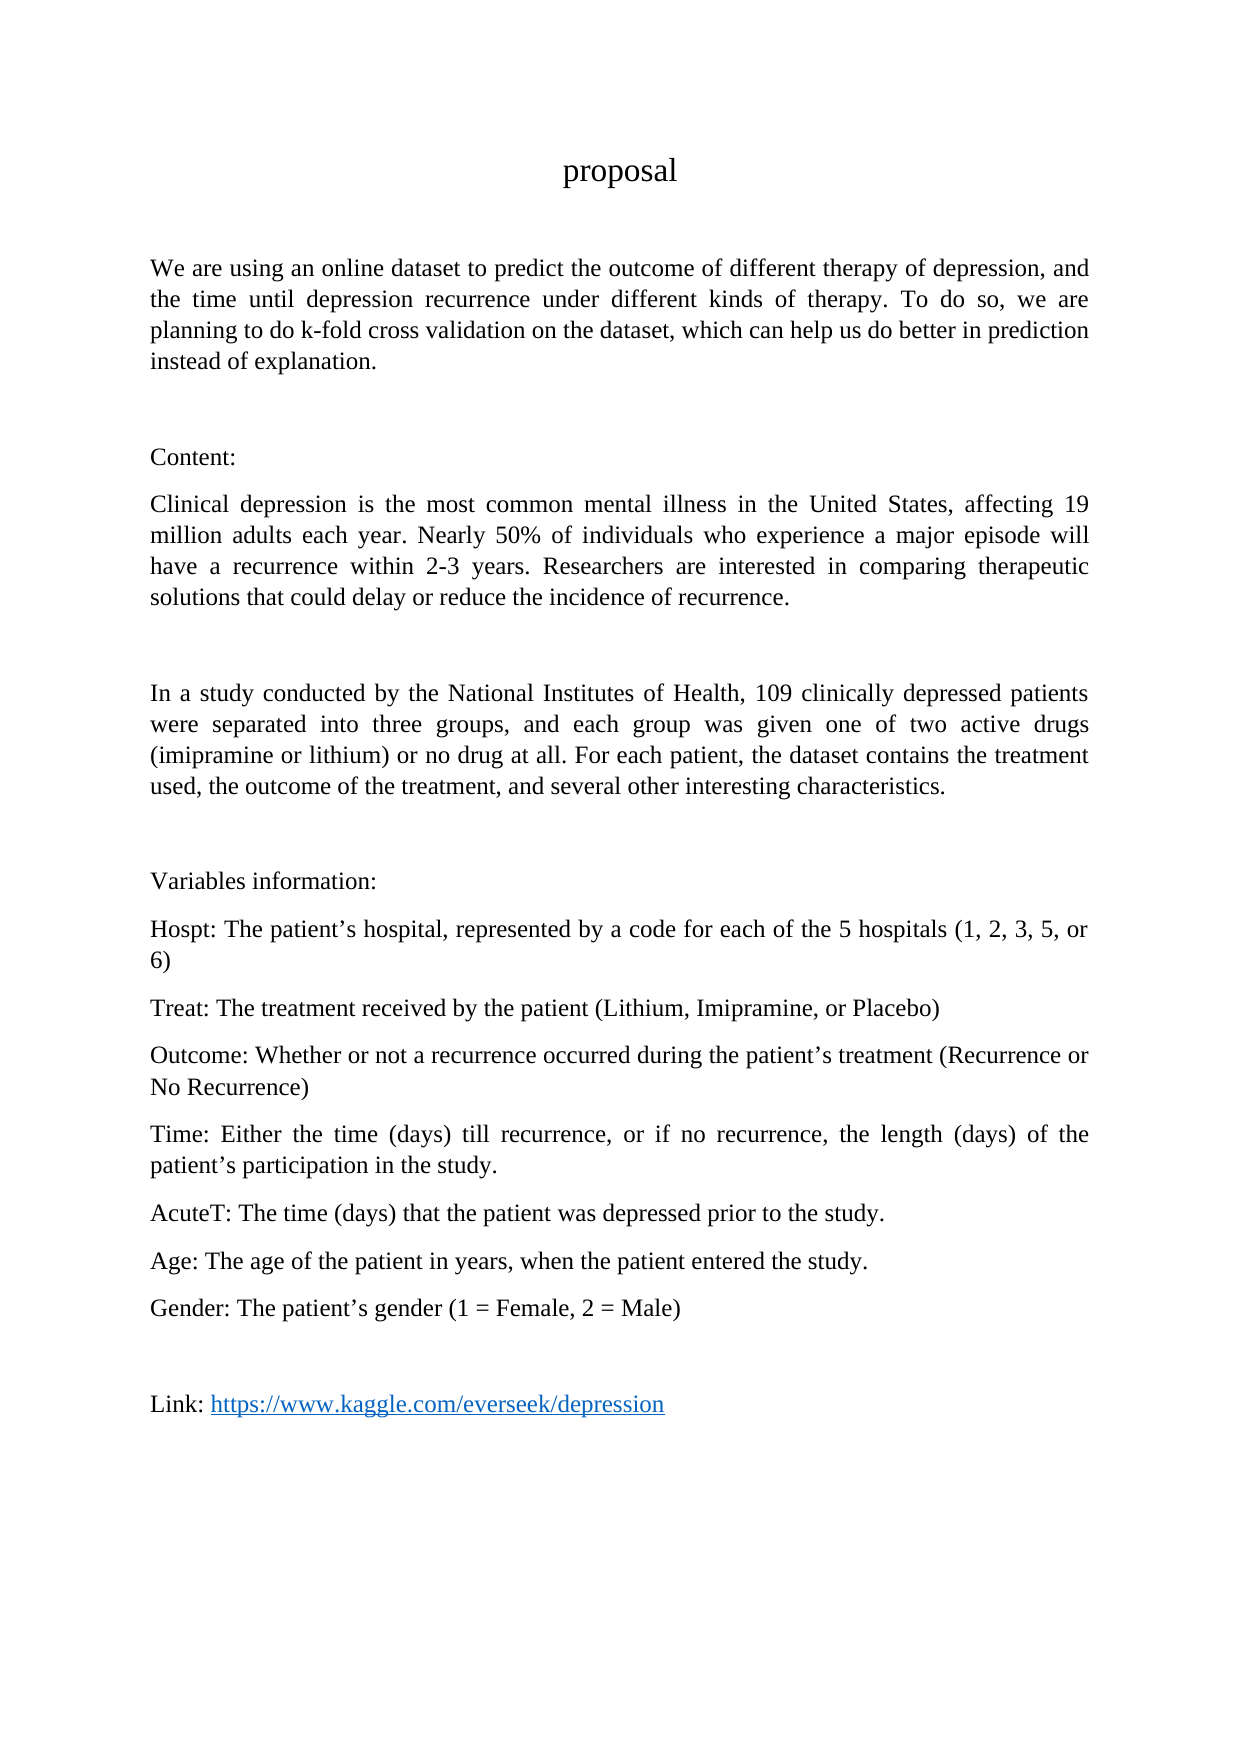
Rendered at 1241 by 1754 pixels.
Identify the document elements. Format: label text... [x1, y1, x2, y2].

text AcuteT: The time (days) that the patient was depressed prior to the study. [150, 1198, 1090, 1227]
text Treat: The treatment received by the patient (Lithium, Imipramine, or Placebo) [150, 993, 1090, 1022]
text Variables information: [150, 866, 1090, 895]
text Hospt: The patient’s hospital, represented by a code for each of the 5 hospitals (1, 2, 3, 5, or 6) [150, 914, 1090, 974]
text In a study conducted by the National Institutes of Health, 109 clinically depressed patients were separated into three groups, and each group was given one of two active drugs (imipramine or lithium) or no drug at all. For each patient, the dataset contains the treatment used, the outcome of the treatment, and several other interesting characteristics. [150, 678, 1090, 800]
text Outcome: Whether or not a recurrence occurred during the patient’s treatment (Recurrence or No Recurrence) [150, 1041, 1090, 1100]
text Age: The age of the patient in years, when the patient entered the study. [150, 1246, 1090, 1274]
text Link: https://www.kaggle.com/everseek/depression [150, 1389, 1090, 1418]
text Clinical depression is the most common mental illness in the United States, affecting 19 million adults each year. Nearly 50% of individuals who experience a major episode will have a recurrence within 2-3 years. Researchers are interested in comparing therapeutic solutions that could delay or reduce the incidence of recurrence. [150, 489, 1090, 611]
text Gender: The patient’s gender (1 = Female, 2 = Male) [150, 1293, 1090, 1322]
text Time: Either the time (days) till recurrence, or if no recurrence, the length (days) of the patient’s participation in the study. [150, 1119, 1090, 1179]
text proposal [150, 150, 1090, 188]
text Content: [150, 442, 1090, 470]
text We are using an online dataset to predict the outcome of different therapy of depression, and the time until depression recurrence under different kinds of therapy. To do so, we are planning to do k-fold cross validation on the dataset, which can help us do better in prediction instead of explanation. [150, 253, 1090, 375]
